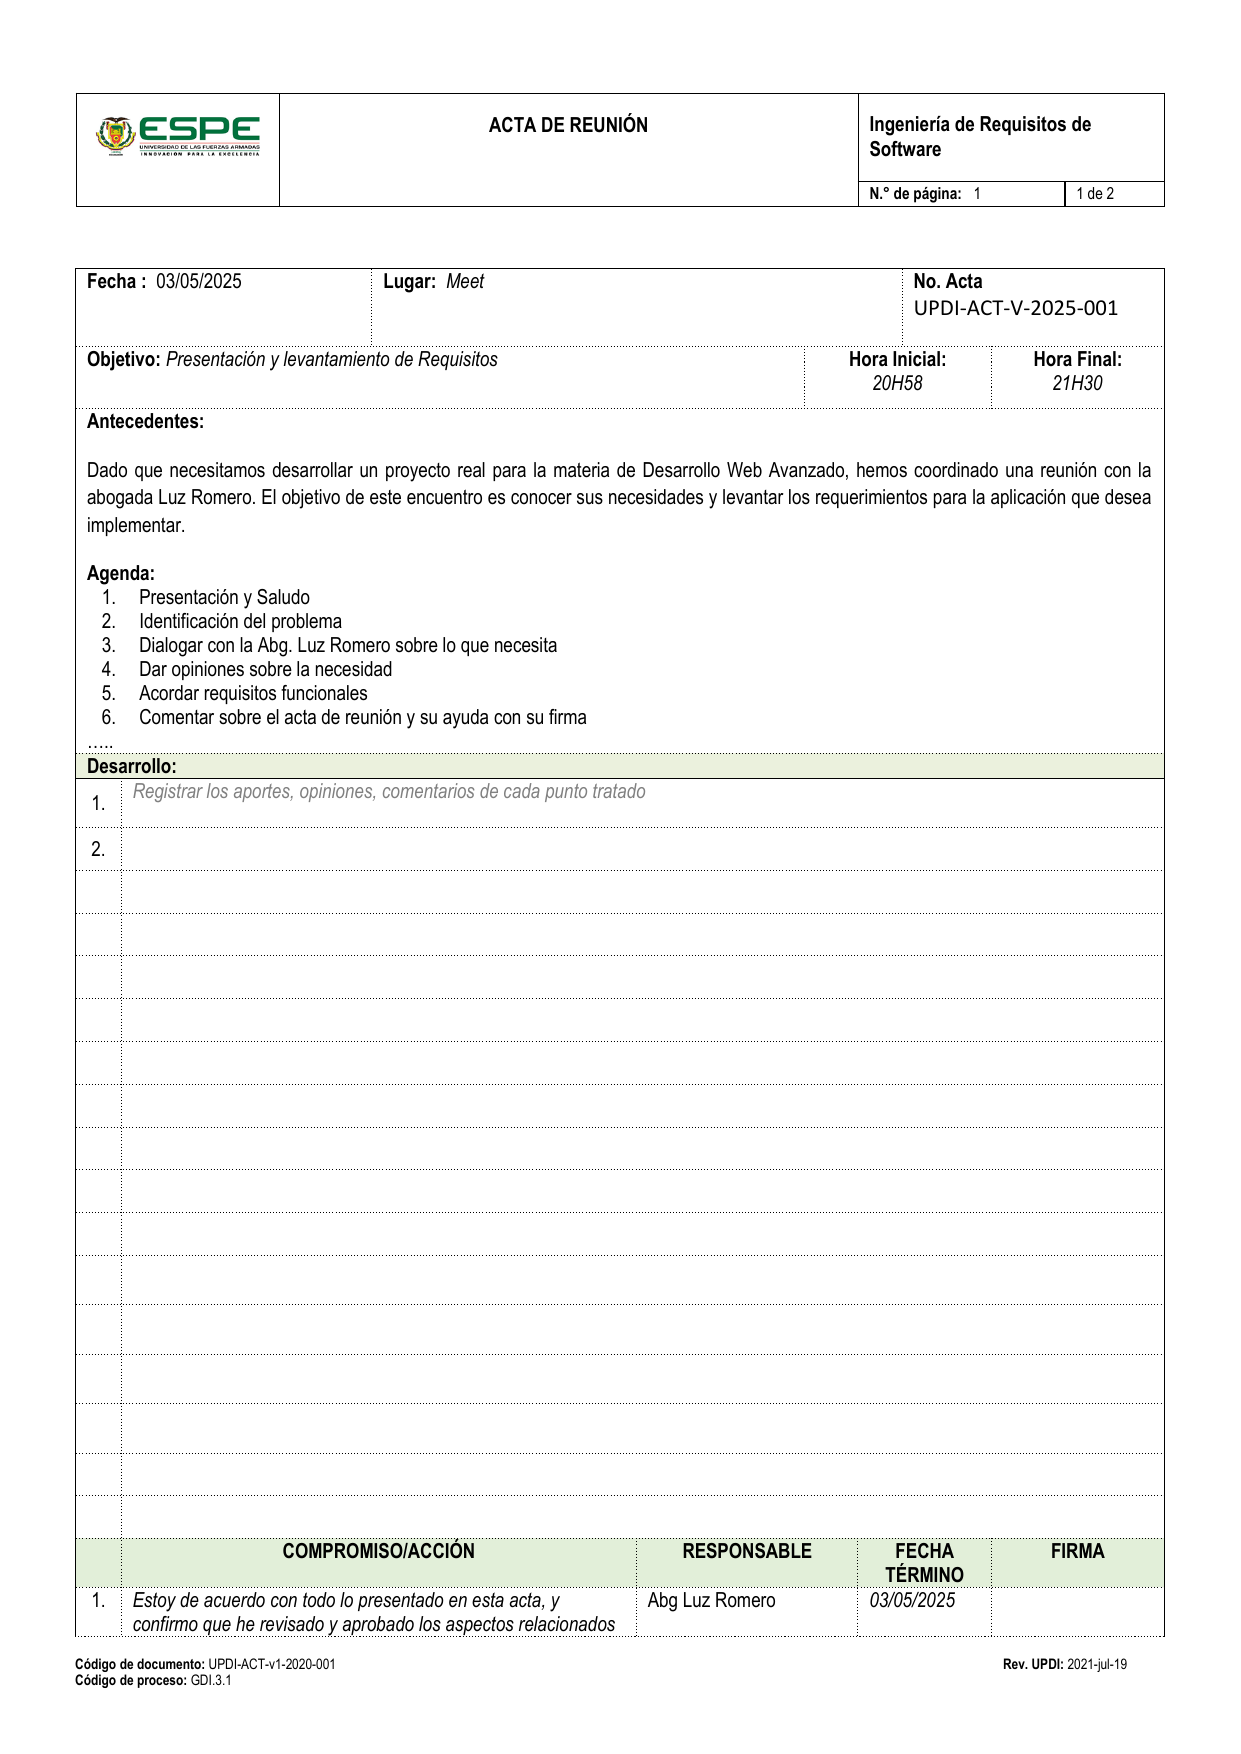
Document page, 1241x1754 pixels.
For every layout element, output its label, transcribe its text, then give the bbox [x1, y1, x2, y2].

table_cell [121, 1169, 1164, 1212]
table_cell [76, 1169, 121, 1212]
table_cell 2. [76, 827, 121, 870]
table_cell [121, 1403, 1164, 1452]
table_cell FIRMA [991, 1538, 1164, 1587]
table_cell [76, 1354, 121, 1403]
table_cell Abg Luz Romero [636, 1587, 858, 1636]
table_cell [121, 1212, 1164, 1255]
table_header No. Acta UPDI-ACT-V-2025-001 [902, 269, 1164, 346]
table_cell [76, 1304, 121, 1354]
table_cell [121, 1041, 1164, 1084]
table_cell [121, 1084, 1164, 1127]
table_cell [991, 1587, 1164, 1636]
table_cell [76, 955, 121, 998]
table_cell [76, 998, 121, 1041]
table_cell [121, 1354, 1164, 1403]
table_cell [121, 1304, 1164, 1354]
table_cell [121, 1453, 1164, 1495]
table_cell [121, 1255, 1164, 1304]
table_cell Antecedentes: Dado que necesitamos desarrollar un proyecto real para la materia de Desarrollo Web Avanzado, hemos coordinado una reunión con la abogada Luz Romero. El objetivo de este encuentro es conocer sus necesidades y levantar los requerimientos para la aplicación que desea implementar. [76, 408, 1164, 561]
table_cell Hora Final: 21H30 [991, 346, 1164, 408]
table_cell RESPONSABLE [636, 1538, 858, 1587]
table_cell [76, 1538, 121, 1587]
table_cell [121, 870, 1164, 912]
table_cell [76, 1127, 121, 1169]
table_cell [121, 1495, 1164, 1538]
table_cell [76, 1403, 121, 1452]
table_cell [76, 1212, 121, 1255]
table_cell [76, 870, 121, 912]
table_cell 1. [76, 1587, 121, 1636]
table_cell [121, 955, 1164, 998]
table_cell [121, 1127, 1164, 1169]
table_cell 1. [76, 779, 121, 827]
table_cell 03/05/2025 [858, 1587, 991, 1636]
table_cell Hora Inicial: 20H58 [805, 346, 991, 408]
table_cell [121, 827, 1164, 870]
picture [93, 115, 263, 158]
table_cell Desarrollo: [76, 753, 1164, 778]
table_cell [76, 1084, 121, 1127]
table_cell [76, 913, 121, 955]
table_cell [76, 1453, 121, 1495]
table_header Fecha : 03/05/2025 [76, 269, 372, 346]
table_cell [76, 1495, 121, 1538]
table_header Lugar: Meet [372, 269, 902, 346]
table_cell Agenda: Presentación y Saludo Identificación del problema Dialogar con la Abg. Luz Romero sobre lo que necesita Dar opiniones sobre la necesidad Acordar requisitos funcionales Comentar sobre el acta de reunión y su ayuda con su firma ….. [76, 561, 1164, 753]
table_cell [121, 998, 1164, 1041]
table_cell Objetivo: Presentación y levantamiento de Requisitos [76, 346, 805, 408]
table_cell [76, 1255, 121, 1304]
table_cell [121, 913, 1164, 955]
table_cell Registrar los aportes, opiniones, comentarios de cada punto tratado [121, 779, 1164, 827]
table_cell FECHA TÉRMINO [858, 1538, 991, 1587]
table_cell Estoy de acuerdo con todo lo presentado en esta acta, y confirmo que he revisado y aprobado los aspectos relacionados con la aplicación que necesito. [121, 1587, 636, 1636]
table_cell COMPROMISO/ACCIÓN [121, 1538, 636, 1587]
table_cell [76, 1041, 121, 1084]
